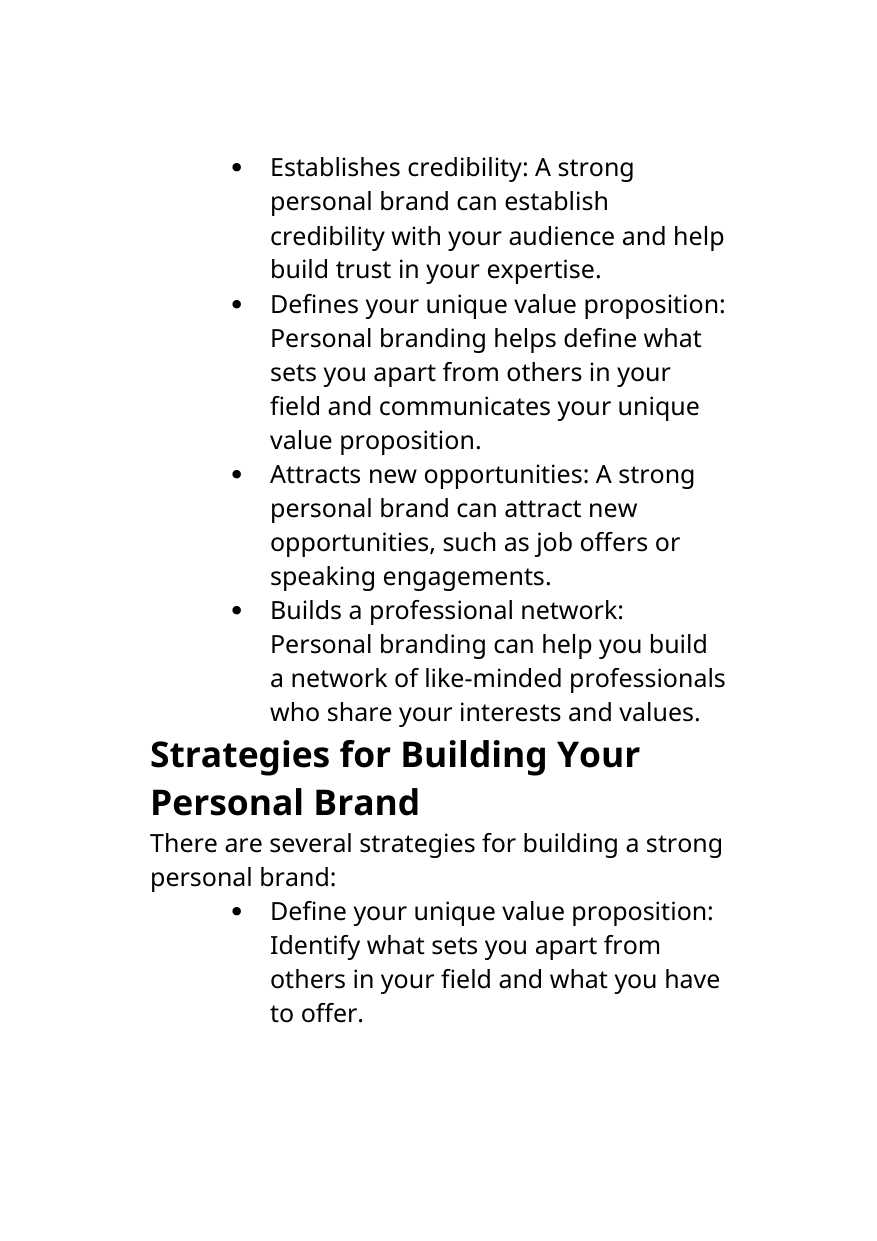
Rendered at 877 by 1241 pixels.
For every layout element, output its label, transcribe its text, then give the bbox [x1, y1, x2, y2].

list Define your unique value proposition: Identify what sets you apart from others in your field and what you have to offer. [232, 894, 727, 1030]
subtitle Strategies for Building Your Personal Brand [150, 729, 727, 826]
list Establishes credibility: A strong personal brand can establish credibility with your audience and help build trust in your expertise. [232, 150, 727, 286]
text There are several strategies for building a strong personal brand: [150, 826, 727, 894]
list Defines your unique value proposition: Personal branding helps define what sets you apart from others in your field and communicates your unique value proposition. [232, 286, 727, 457]
list Builds a professional network: Personal branding can help you build a network of like-minded professionals who share your interests and values. [232, 593, 727, 729]
list Attracts new opportunities: A strong personal brand can attract new opportunities, such as job offers or speaking engagements. [232, 457, 727, 593]
